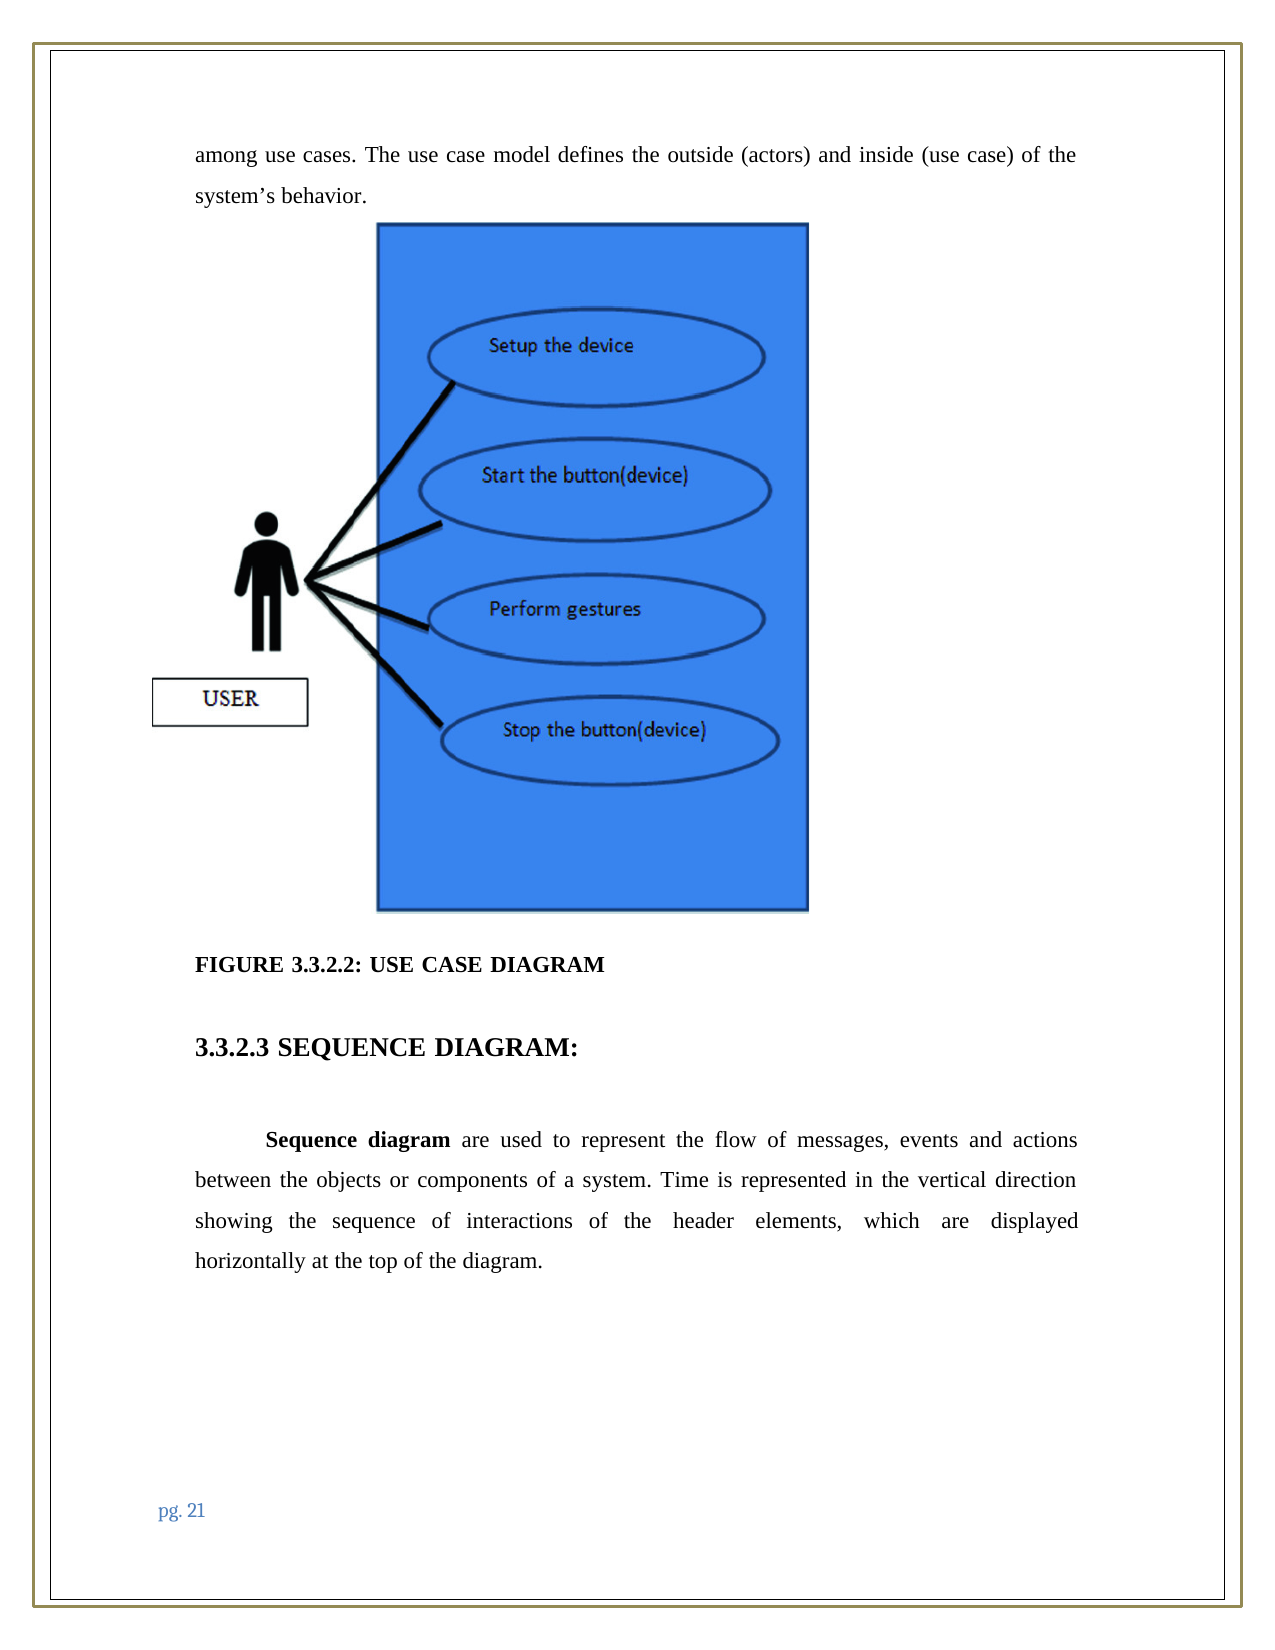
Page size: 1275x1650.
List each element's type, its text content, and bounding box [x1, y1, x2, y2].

subtitle SEQUENCE DIAGRAM: [195, 1032, 1161, 1063]
picture [152, 222, 810, 914]
text among use cases. The use case model defines the outside (actors) and inside (use case) of the system’s behavior. [195, 141, 1081, 208]
text FIGURE 3.3.2.2: USE CASE DIAGRAM [195, 951, 1161, 977]
text Sequence diagram are used to represent the flow of messages, events and actions between the objects or components of a system. Time is represented in the vertical direction showing the sequence of interactions of the header elements, which are displayed horizontally at the top of the diagram. [195, 1126, 1079, 1273]
